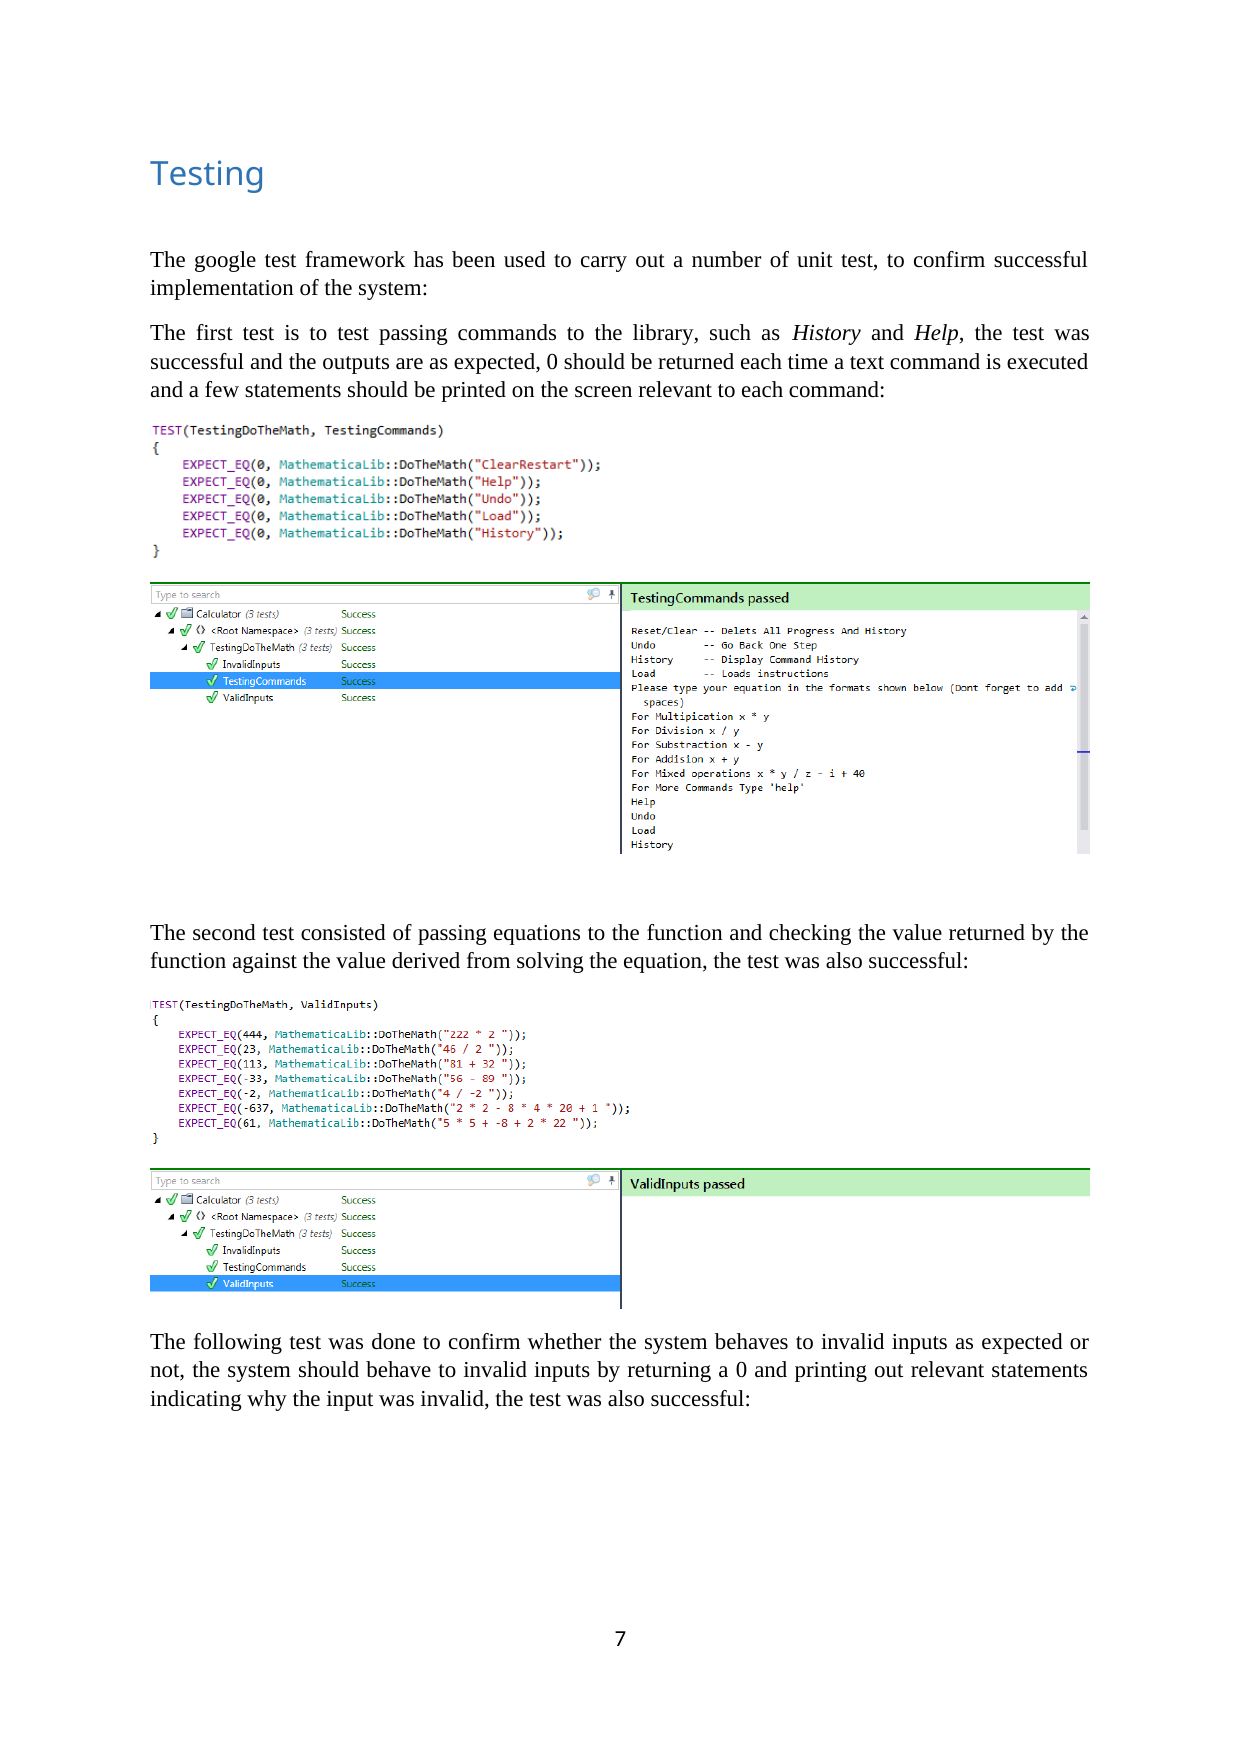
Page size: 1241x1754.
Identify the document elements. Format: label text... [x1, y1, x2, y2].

text The google test framework has been used to carry out a number of unit test, to confirm successful implementation of the system: [150, 246, 1090, 301]
subtitle Testing [150, 150, 1090, 195]
text The following test was done to confirm whether the system behaves to invalid inputs as expected or not, the system should behave to invalid inputs by returning a 0 and printing out relevant statements indicating why the input was invalid, the test was also successful: [150, 1328, 1090, 1411]
picture [150, 1168, 1091, 1309]
picture [150, 421, 609, 564]
picture [150, 582, 1090, 854]
text The first test is to test passing commands to the library, such as History and Help, the test was successful and the outputs are as expected, 0 should be returned each time a text command is executed and a few statements should be printed on the screen relevant to each command: [150, 319, 1090, 403]
picture [150, 992, 640, 1150]
text The second test consisted of passing equations to the function and checking the value returned by the function against the value derived from solving the equation, the test was also successful: [150, 919, 1090, 974]
